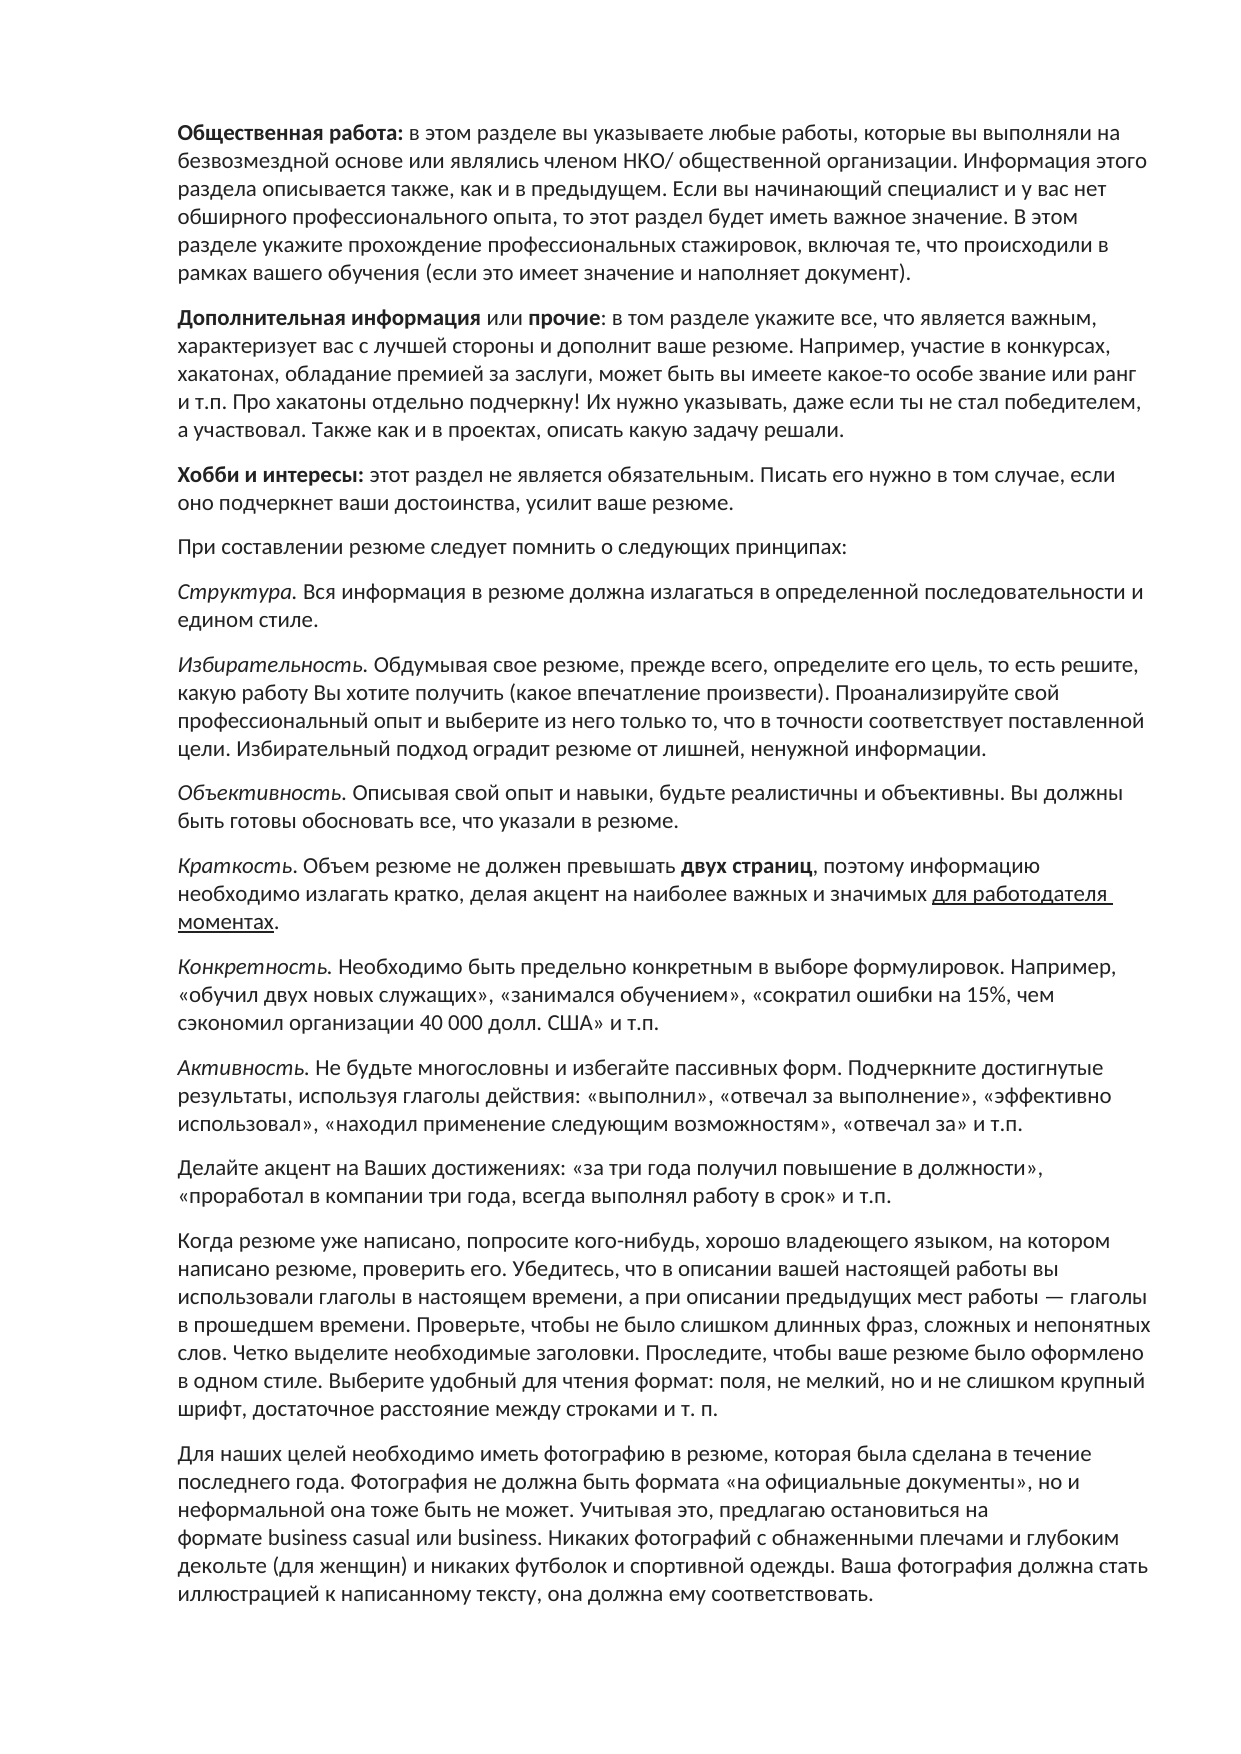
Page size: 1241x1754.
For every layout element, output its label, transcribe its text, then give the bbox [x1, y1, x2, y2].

text Для наших целей необходимо иметь фотографию в резюме, которая была сделана в течение последнего года. Фотография не должна быть формата «на официальные документы», но и неформальной она тоже быть не может. Учитывая это, предлагаю остановиться на формате business casual или business. Никаких фотографий с обнаженными плечами и глубоким декольте (для женщин) и никаких футболок и спортивной одежды. Ваша фотография должна стать иллюстрацией к написанному тексту, она должна ему соответствовать. [177, 1439, 1152, 1607]
text Избирательность. Обдумывая свое резюме, прежде всего, определите его цель, то есть решите, какую работу Вы хотите получить (какое впечатление произвести). Проанализируйте свой профессиональный опыт и выберите из него только то, что в точности соответствует поставленной цели. Избирательный подход оградит резюме от лишней, ненужной информации. [177, 650, 1152, 762]
text При составлении резюме следует помнить о следующих принципах: [177, 532, 1152, 560]
text Общественная работа: в этом разделе вы указываете любые работы, которые вы выполняли на безвозмездной основе или являлись членом НКО/ общественной организации. Информация этого раздела описывается также, как и в предыдущем. Если вы начинающий специалист и у вас нет обширного профессионального опыта, то этот раздел будет иметь важное значение. В этом разделе укажите прохождение профессиональных стажировок, включая те, что происходили в рамках вашего обучения (если это имеет значение и наполняет документ). [177, 118, 1152, 286]
text Структура. Вся информация в резюме должна излагаться в определенной последовательности и едином стиле. [177, 577, 1152, 633]
text Активность. Не будьте многословны и избегайте пассивных форм. Подчеркните достигнутые результаты, используя глаголы действия: «выполнил», «отвечал за выполнение», «эффективно использовал», «находил применение следующим возможностям», «отвечал за» и т.п. [177, 1053, 1152, 1137]
text Конкретность. Необходимо быть предельно конкретным в выборе формулировок. Например, «обучил двух новых служащих», «занимался обучением», «сократил ошибки на 15%, чем сэкономил организации 40 000 долл. США» и т.п. [177, 952, 1152, 1036]
text Объективность. Описывая свой опыт и навыки, будьте реалистичны и объективны. Вы должны быть готовы обосновать все, что указали в резюме. [177, 778, 1152, 834]
text Делайте акцент на Ваших достижениях: «за три года получил повышение в должности», «проработал в компании три года, всегда выполнял работу в срок» и т.п. [177, 1153, 1152, 1209]
text Дополнительная информация или прочие: в том разделе укажите все, что является важным, характеризует вас с лучшей стороны и дополнит ваше резюме. Например, участие в конкурсах, хакатонах, обладание премией за заслуги, может быть вы имеете какое-то особе звание или ранг и т.п. Про хакатоны отдельно подчеркну! Их нужно указывать, даже если ты не стал победителем, а участвовал. Также как и в проектах, описать какую задачу решали. [177, 303, 1152, 443]
text Краткость. Объем резюме не должен превышать двух страниц, поэтому информацию необходимо излагать кратко, делая акцент на наиболее важных и значимых для работодателя моментах. [177, 851, 1152, 935]
text Хобби и интересы: этот раздел не является обязательным. Писать его нужно в том случае, если оно подчеркнет ваши достоинства, усилит ваше резюме. [177, 460, 1152, 516]
text Когда резюме уже написано, попросите кого-нибудь, хорошо владеющего языком, на котором написано резюме, проверить его. Убедитесь, что в описании вашей настоящей работы вы использовали глаголы в настоящем времени, а при описании предыдущих мест работы — глаголы в прошедшем времени. Проверьте, чтобы не было слишком длинных фраз, сложных и непонятных слов. Четко выделите необходимые заголовки. Проследите, чтобы ваше резюме было оформлено в одном стиле. Выберите удобный для чтения формат: поля, не мелкий, но и не слишком крупный шрифт, достаточное расстояние между строками и т. п. [177, 1226, 1152, 1422]
